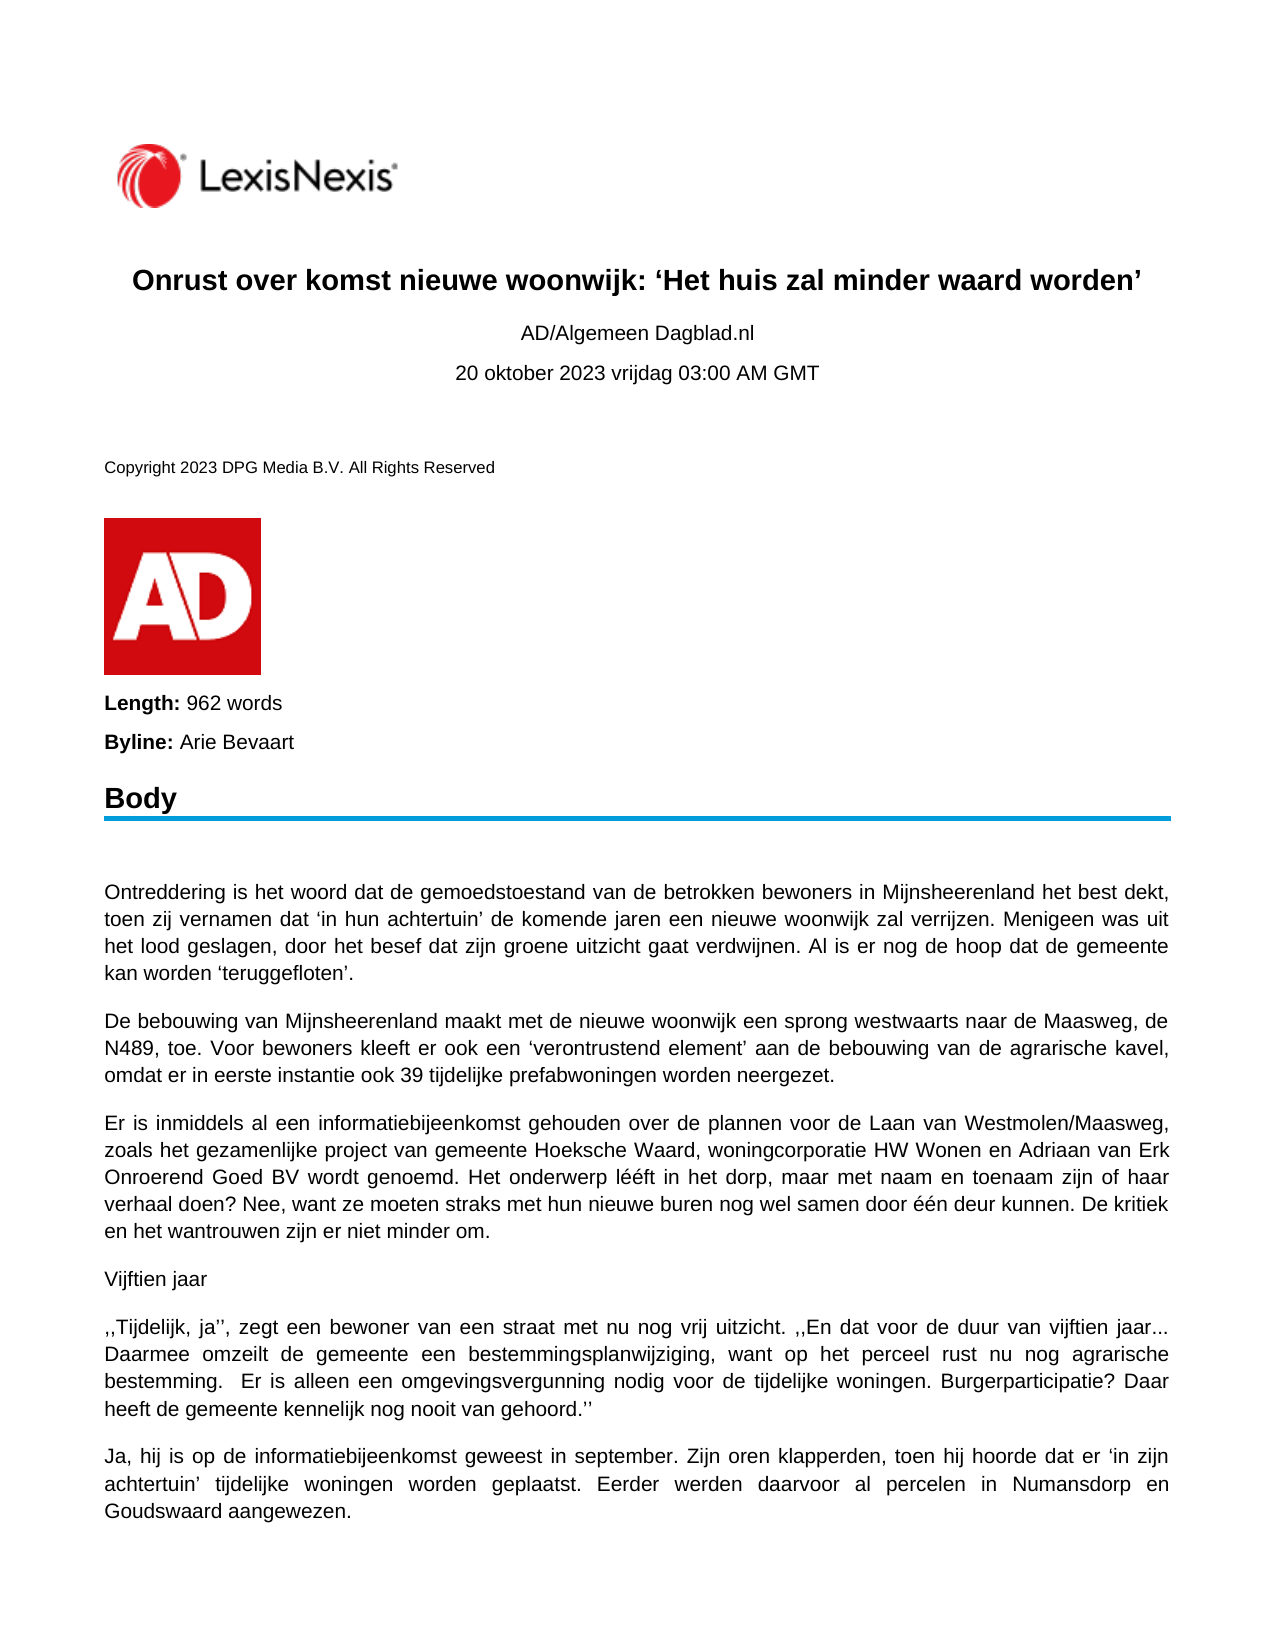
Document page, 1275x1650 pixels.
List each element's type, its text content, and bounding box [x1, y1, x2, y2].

text Ontreddering is het woord dat de gemoedstoestand van de betrokken bewoners in Mijnsheerenland het best dekt, toen zij vernamen dat ‘in hun achtertuin’ de komende jaren een nieuwe woonwijk zal verrijzen. Menigeen was uit het lood geslagen, door het besef dat zijn groene uitzicht gaat verdwijnen. Al is er nog de hoop dat de gemeente kan worden ‘teruggefloten’. [104, 877, 1171, 985]
text Er is inmiddels al een informatiebijeenkomst gehouden over de plannen voor de Laan van Westmolen/Maasweg, zoals het gezamenlijke project van gemeente Hoeksche Waard, woningcorporatie HW Wonen en Adriaan van Erk Onroerend Goed BV wordt genoemd. Het onderwerp lééft in het dorp, maar met naam en toenaam zijn of haar verhaal doen? Nee, want ze moeten straks met hun nieuwe buren nog wel samen door één deur kunnen. De kritiek en het wantrouwen zijn er niet minder om. [104, 1108, 1171, 1243]
text Length: 962 words [104, 687, 1171, 714]
text AD/Algemeen Dagblad.nl [104, 318, 1171, 345]
text Vijftien jaar [104, 1264, 1171, 1291]
text 20 oktober 2023 vrijdag 03:00 AM GMT [104, 357, 1171, 384]
picture [104, 144, 412, 208]
text Byline: Arie Bevaart [104, 727, 1171, 754]
text ,,Tijdelijk, ja’’, zegt een bewoner van een straat met nu nog vrij uitzicht. ,,En dat voor de duur van vijftien jaar... Daarmee omzeilt de gemeente een bestemmingsplanwijziging, want op het perceel rust nu nog agrarische bestemming. Er is alleen een omgevingsvergunning nodig voor de tijdelijke woningen. Burgerparticipatie? Daar heeft de gemeente kennelijk nog nooit van gehoord.’’ [104, 1312, 1171, 1420]
picture [104, 518, 261, 675]
text De bebouwing van Mijnsheerenland maakt met de nieuwe woonwijk een sprong westwaarts naar de Maasweg, de N489, toe. Voor bewoners kleeft er ook een ‘verontrustend element’ aan de bebouwing van de agrarische kavel, omdat er in eerste instantie ook 39 tijdelijke prefabwoningen worden neergezet. [104, 1006, 1171, 1087]
text Ja, hij is op de informatiebijeenkomst geweest in september. Zijn oren klapperden, toen hij hoorde dat er ‘in zijn achtertuin’ tijdelijke woningen worden geplaatst. Eerder werden daarvoor al percelen in Numansdorp en Goudswaard aangewezen. [104, 1441, 1171, 1522]
text Body [104, 779, 1171, 814]
subtitle Onrust over komst nieuwe woonwijk: ‘Het huis zal minder waard worden’ [104, 261, 1171, 297]
text Copyright 2023 DPG Media B.V. All Rights Reserved [104, 426, 1171, 477]
